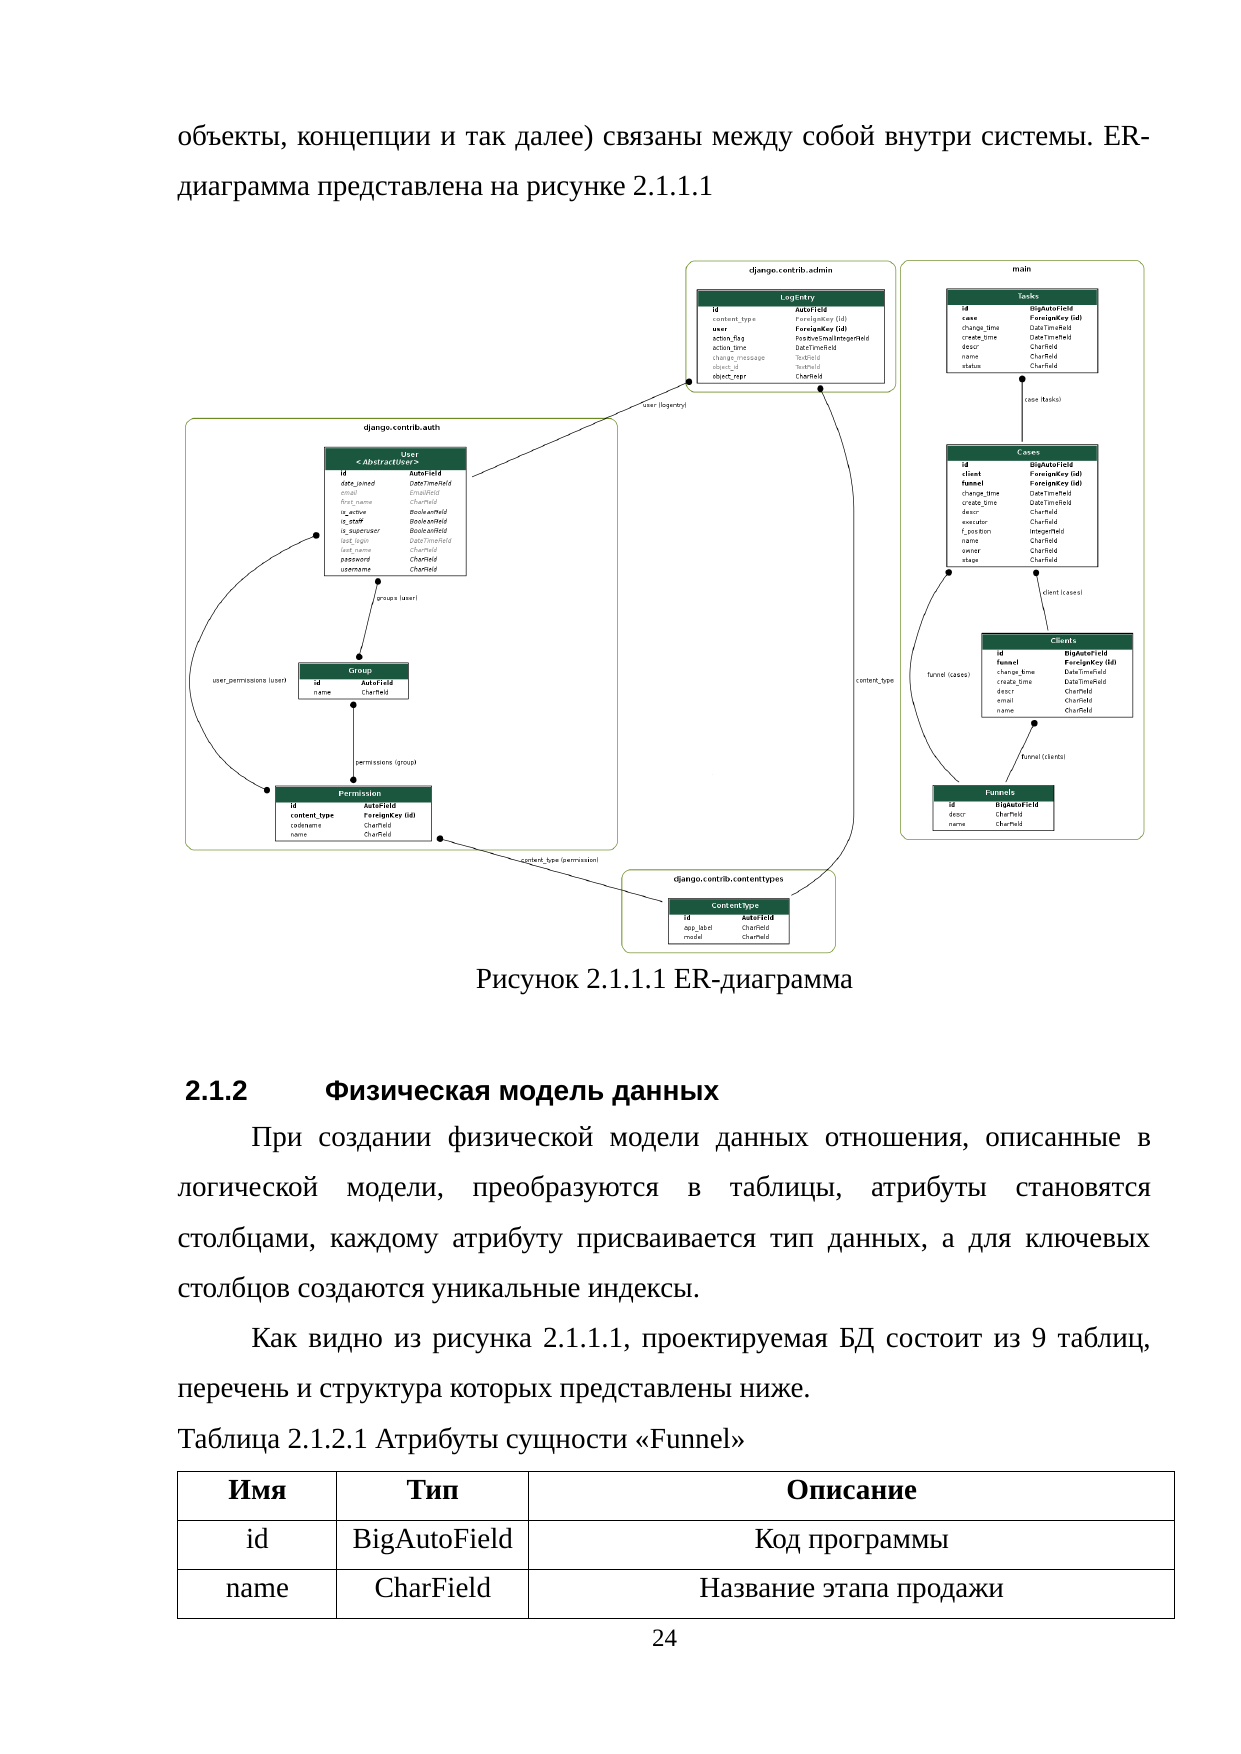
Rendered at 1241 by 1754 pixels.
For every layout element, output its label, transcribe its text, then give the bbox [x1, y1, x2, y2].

table_header Тип [337, 1472, 528, 1520]
text Рисунок 2.1.1.1 ER-диаграмма [177, 961, 1152, 994]
table_cell Название этапа продажи [529, 1570, 1174, 1618]
table_header Имя [178, 1472, 336, 1520]
table_header Описание [529, 1472, 1174, 1520]
table_cell CharField [337, 1570, 528, 1618]
table_cell BigAutoField [337, 1521, 528, 1569]
table_cell Код программы [529, 1521, 1174, 1569]
text Таблица 2.1.2.1 Атрибуты сущности «Funnel» [177, 1421, 1152, 1454]
text Как видно из рисунка 2.1.1.1, проектируемая БД состоит из 9 таблиц, перечень и структура которых представлены ниже. [177, 1320, 1152, 1404]
table_cell id [178, 1521, 336, 1569]
table_cell name [178, 1570, 336, 1618]
subtitle Физическая модель данных [177, 1074, 1152, 1107]
text При создании физической модели данных отношения, описанные в логической модели, преобразуются в таблицы, атрибуты становятся столбцами, каждому атрибуту присваивается тип данных, а для ключевых столбцов создаются уникальные индексы. [177, 1119, 1152, 1303]
picture [177, 252, 1152, 961]
